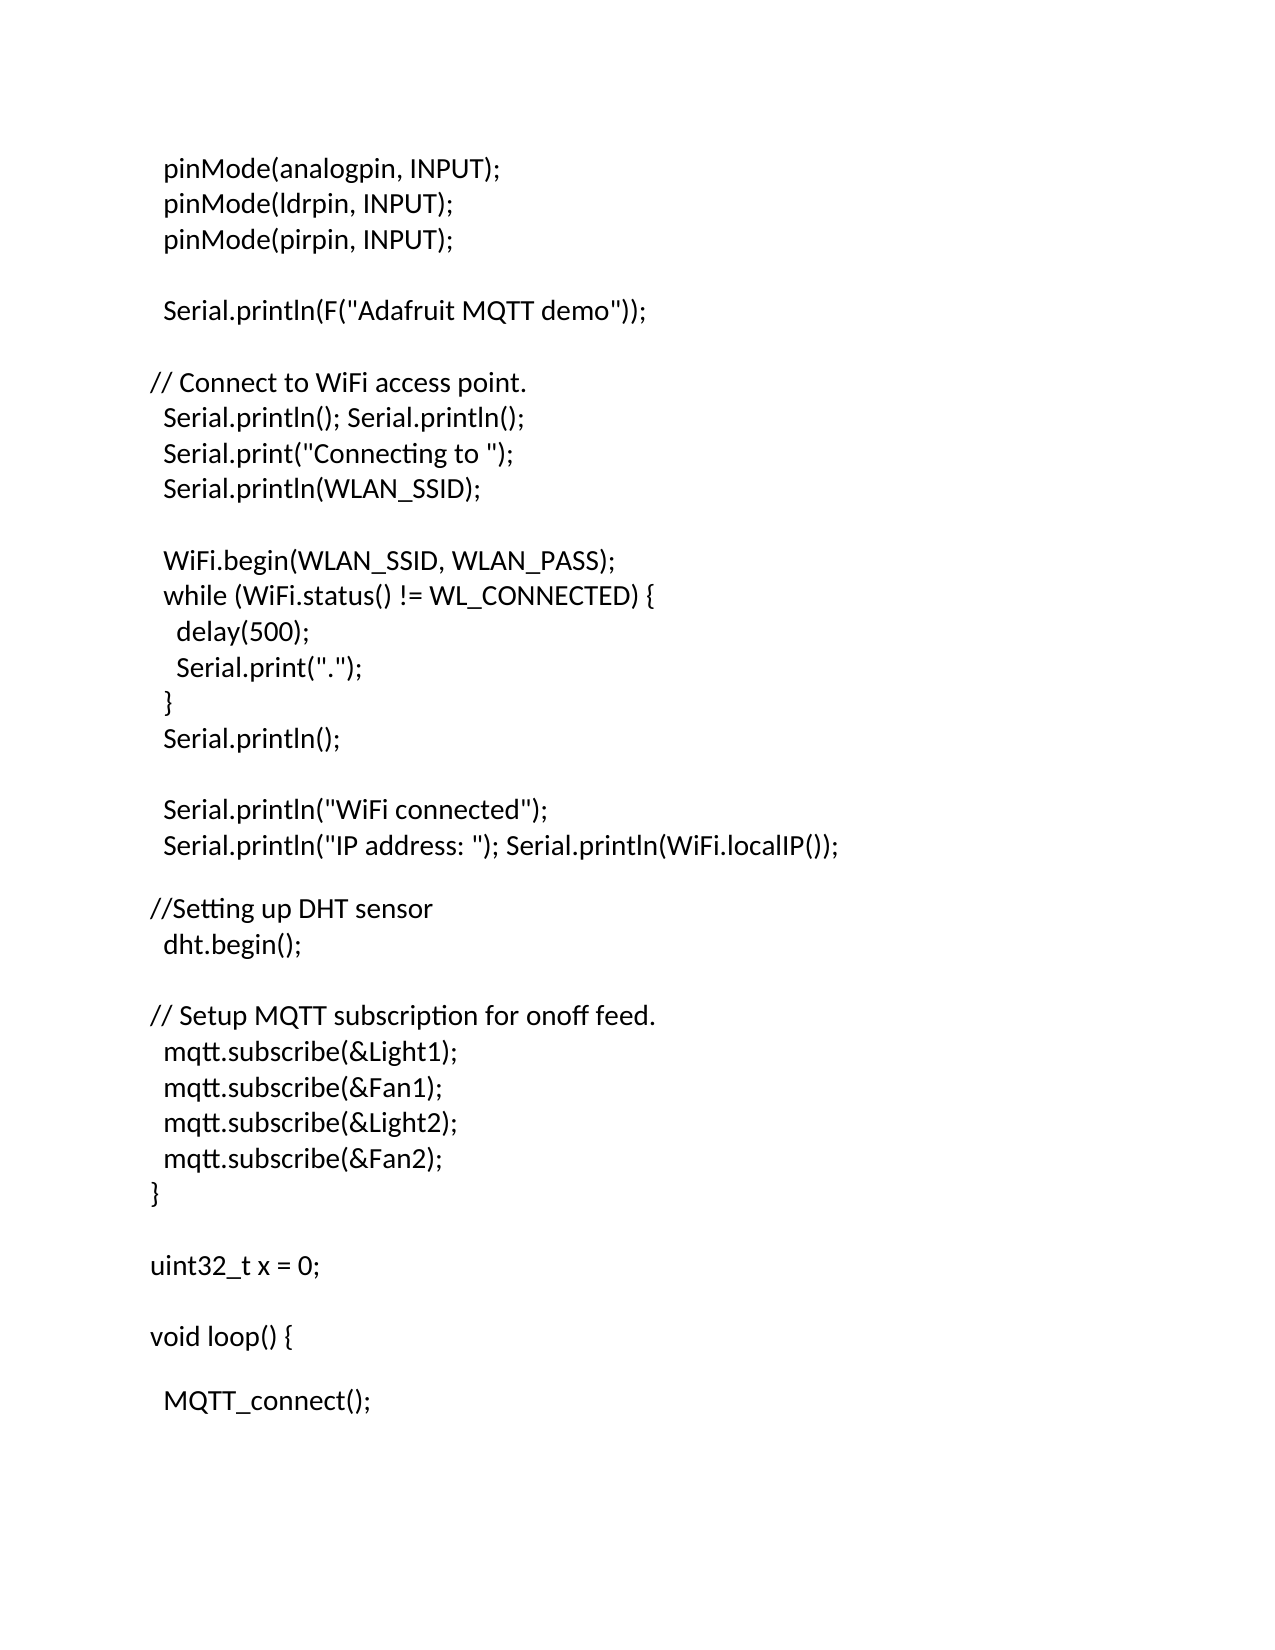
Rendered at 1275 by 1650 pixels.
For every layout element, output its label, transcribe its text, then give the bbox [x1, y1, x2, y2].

text } [150, 684, 1125, 720]
text Serial.println("WiFi connected"); [150, 791, 1125, 827]
text Serial.println(F("Adafruit MQTT demo")); [150, 292, 1125, 328]
text WiFi.begin(WLAN_SSID, WLAN_PASS); [150, 542, 1125, 577]
text Serial.println(); Serial.println(); [150, 399, 1125, 435]
text pinMode(pirpin, INPUT); [150, 221, 1125, 257]
text mqtt.subscribe(&Light1); [150, 1033, 1125, 1069]
text delay(500); [150, 613, 1125, 649]
text MQTT_connect(); [150, 1382, 1125, 1417]
text // Setup MQTT subscription for onoff feed. [150, 997, 1125, 1033]
text pinMode(analogpin, INPUT); [150, 150, 1125, 186]
text Serial.print("Connecting to "); [150, 435, 1125, 471]
text // Connect to WiFi access point. [150, 364, 1125, 399]
text void loop() { [150, 1318, 1125, 1354]
text Serial.println(WLAN_SSID); [150, 471, 1125, 506]
text pinMode(ldrpin, INPUT); [150, 186, 1125, 221]
text //Setting up DHT sensor [150, 891, 1125, 926]
text dht.begin(); [150, 926, 1125, 962]
text mqtt.subscribe(&Fan2); [150, 1140, 1125, 1176]
text Serial.println(); [150, 720, 1125, 756]
text uint32_t x = 0; [150, 1247, 1125, 1282]
text } [150, 1176, 1125, 1211]
text Serial.println("IP address: "); Serial.println(WiFi.localIP()); [150, 827, 1125, 862]
text while (WiFi.status() != WL_CONNECTED) { [150, 577, 1125, 613]
text mqtt.subscribe(&Light2); [150, 1104, 1125, 1140]
text mqtt.subscribe(&Fan1); [150, 1069, 1125, 1104]
text Serial.print("."); [150, 649, 1125, 684]
